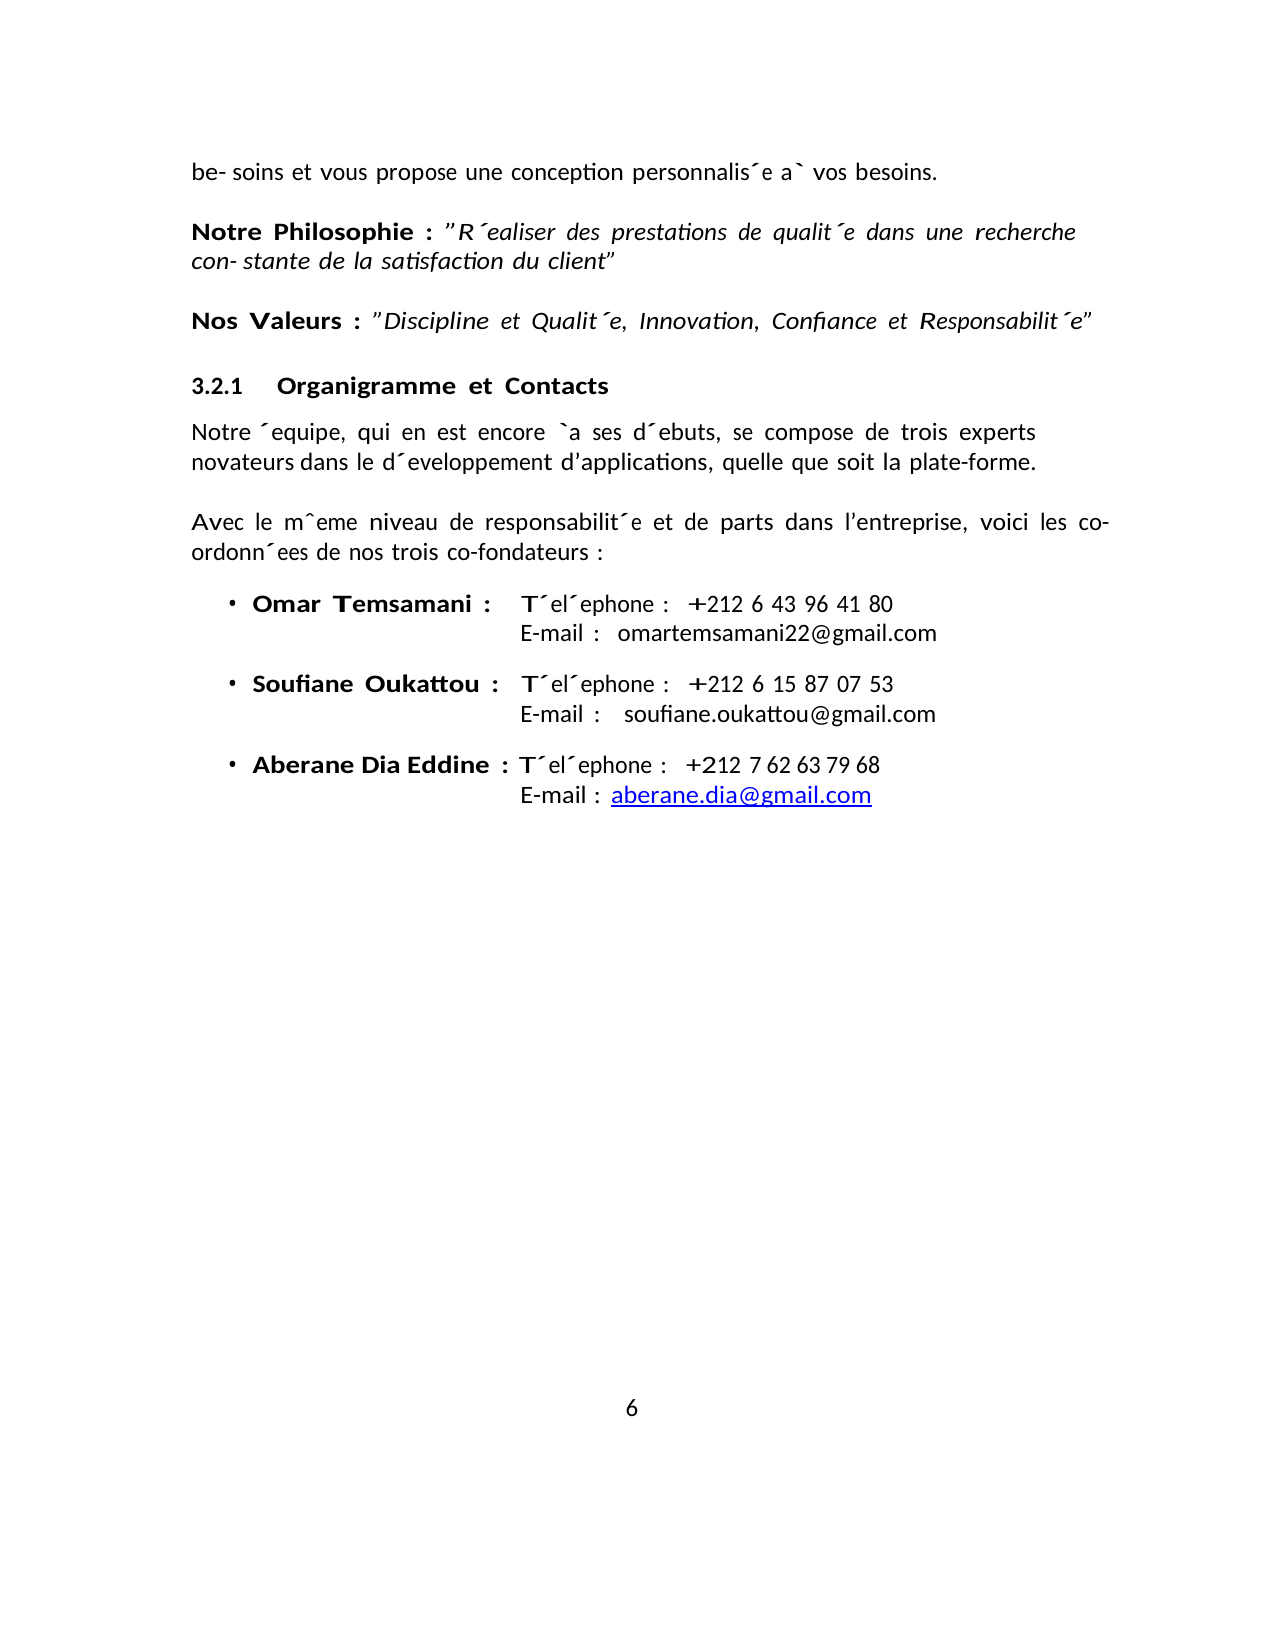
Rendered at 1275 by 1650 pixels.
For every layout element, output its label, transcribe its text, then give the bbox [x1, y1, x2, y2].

list Omar Temsamani : T´el´ephone : +212 6 43 96 41 80 [228, 583, 1127, 619]
list Aberane Dia Eddine : T´el´ephone : +212 7 62 63 79 68 [228, 745, 1127, 781]
text E-mail : soufiane.oukattou@gmail.com [520, 700, 1127, 728]
text Notre ´equipe, qui en est encore `a ses d´ebuts, se compose de trois experts novateurs dans le d´eveloppement d’applications, quelle que soit la plate-forme. [191, 417, 1084, 477]
text Nos Valeurs : ”Discipline et Qualit´e, Innovation, Confiance et Responsabilit´e” [191, 306, 1127, 336]
list Soufiane Oukattou : T´el´ephone : +212 6 15 87 07 53 [228, 664, 1127, 700]
text E-mail : aberane.dia@gmail.com [520, 781, 1127, 809]
text Avec le mˆeme niveau de responsabilit´e et de parts dans l’entreprise, voici les co- ordonn´ees de nos trois co-fondateurs : [191, 507, 1127, 567]
subtitle Organigramme et Contacts [191, 371, 1127, 401]
text E-mail : omartemsamani22@gmail.com [520, 619, 1127, 647]
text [191, 156, 1084, 186]
text Notre Philosophie : ”R´ealiser des prestations de qualit´e dans une recherche con- stante de la satisfaction du client” [191, 216, 1085, 276]
